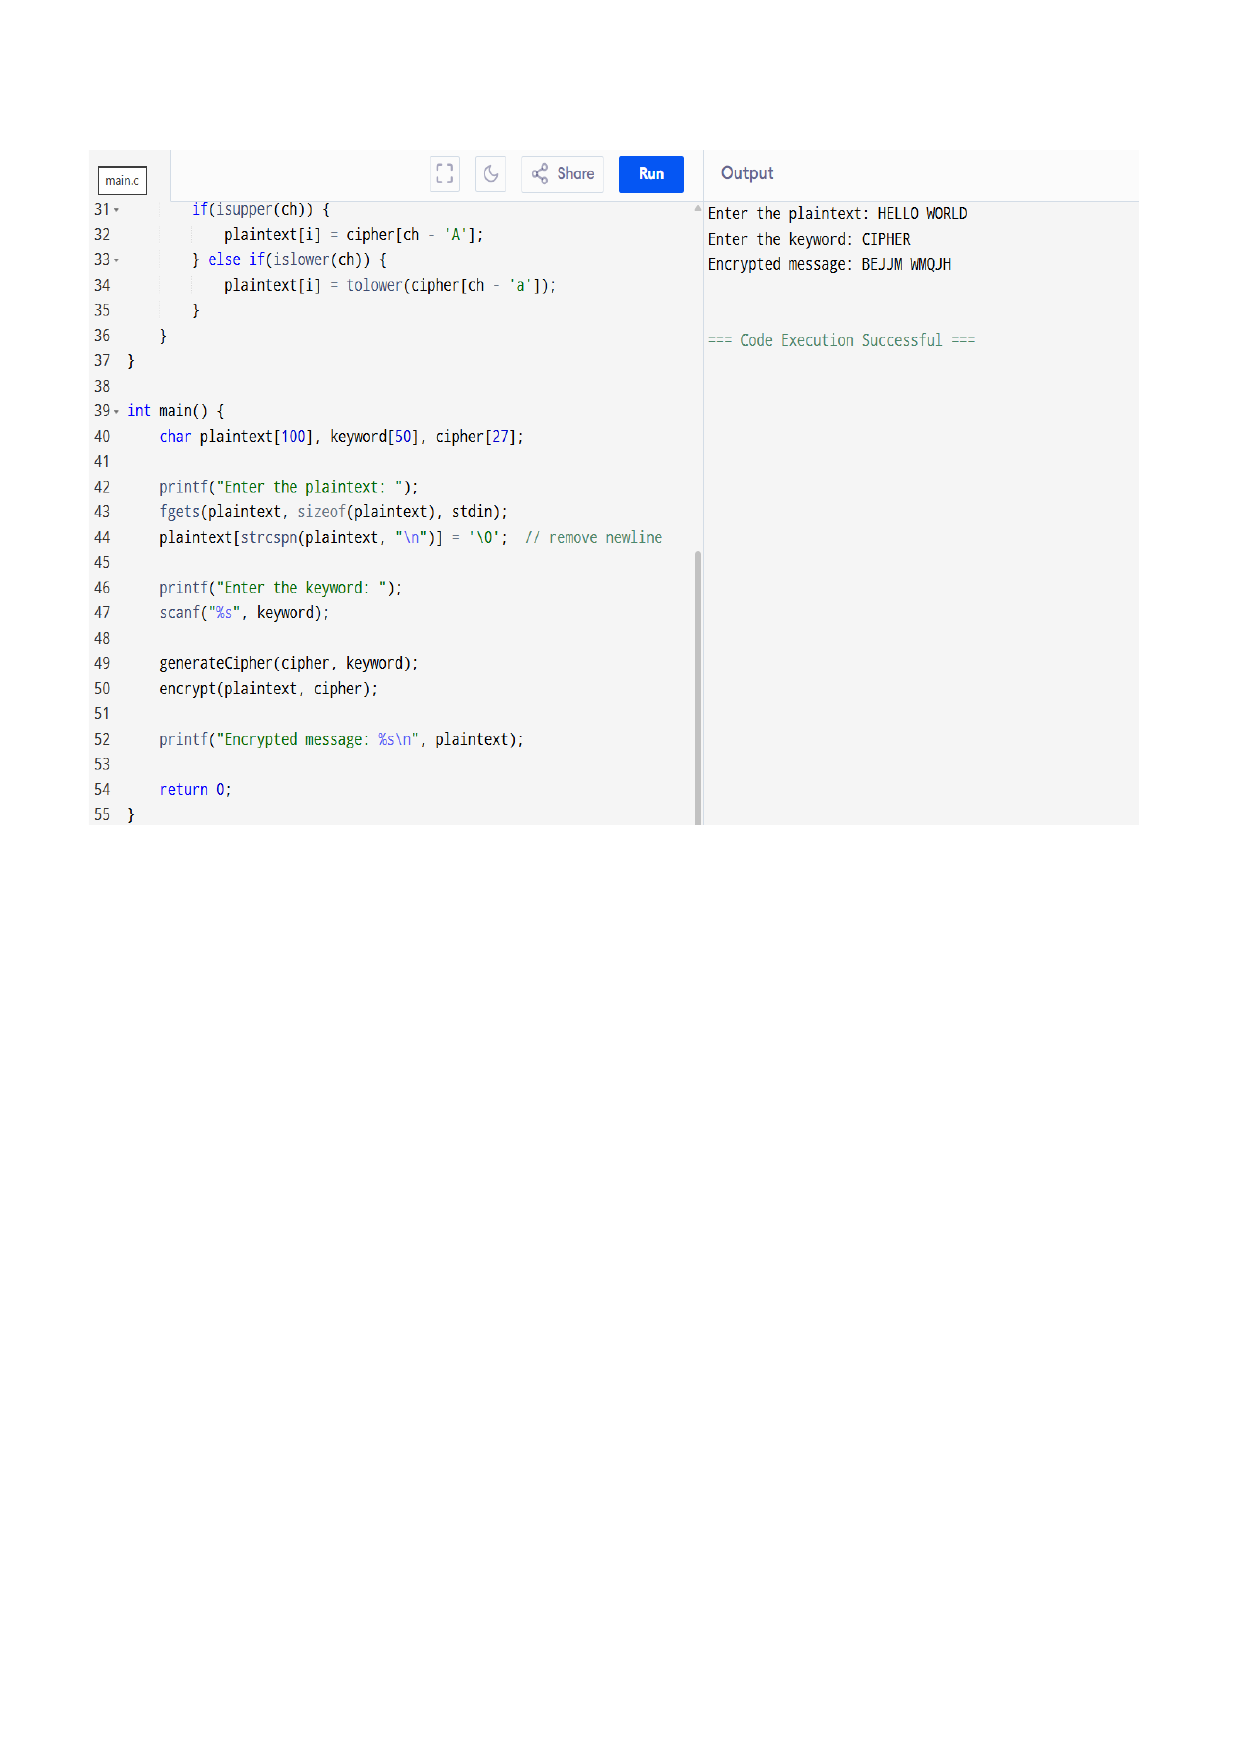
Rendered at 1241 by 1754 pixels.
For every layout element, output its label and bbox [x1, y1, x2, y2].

picture [88, 150, 1139, 825]
